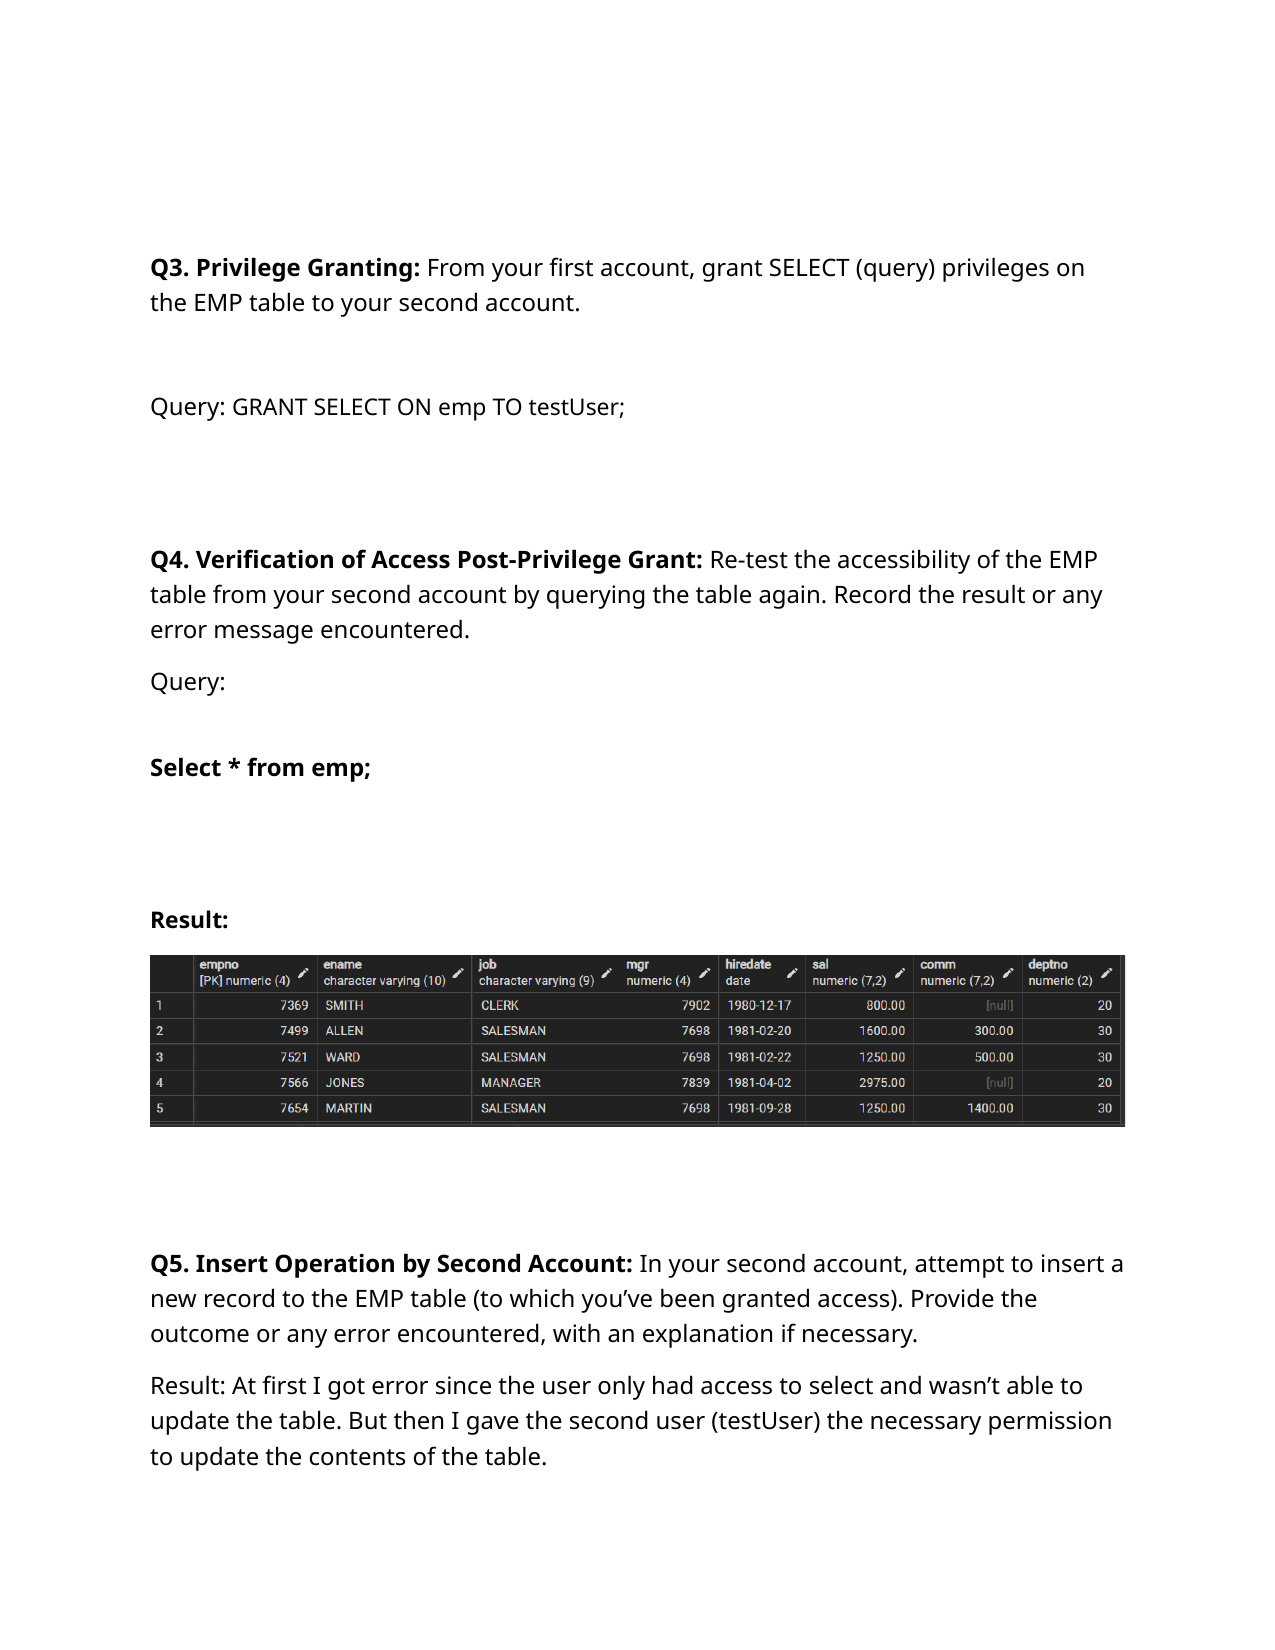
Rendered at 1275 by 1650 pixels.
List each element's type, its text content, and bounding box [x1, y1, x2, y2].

text Query: [150, 665, 1125, 731]
picture [150, 955, 1125, 1127]
text Q5. Insert Operation by Second Account: In your second account, attempt to insert a new record to the EMP table (to which you’ve been granted access). Provide the outcome or any error encountered, with an explanation if necessary. [150, 1247, 1125, 1350]
text Q3. Privilege Granting: From your first account, grant SELECT (query) privileges on the EMP table to your second account. [150, 251, 1125, 319]
text Select * from emp; [150, 750, 1125, 783]
text Result: At first I got error since the user only had access to select and wasn’t able to update the table. But then I gave the second user (testUser) the necessary permission to update the contents of the table. [150, 1369, 1125, 1472]
text Q4. Verification of Access Post-Privilege Grant: Re-test the accessibility of the EMP table from your second account by querying the table again. Record the result or any error message encountered. [150, 542, 1125, 646]
text Result: [150, 904, 1125, 936]
text Query: GRANT SELECT ON emp TO testUser; [150, 390, 1125, 422]
